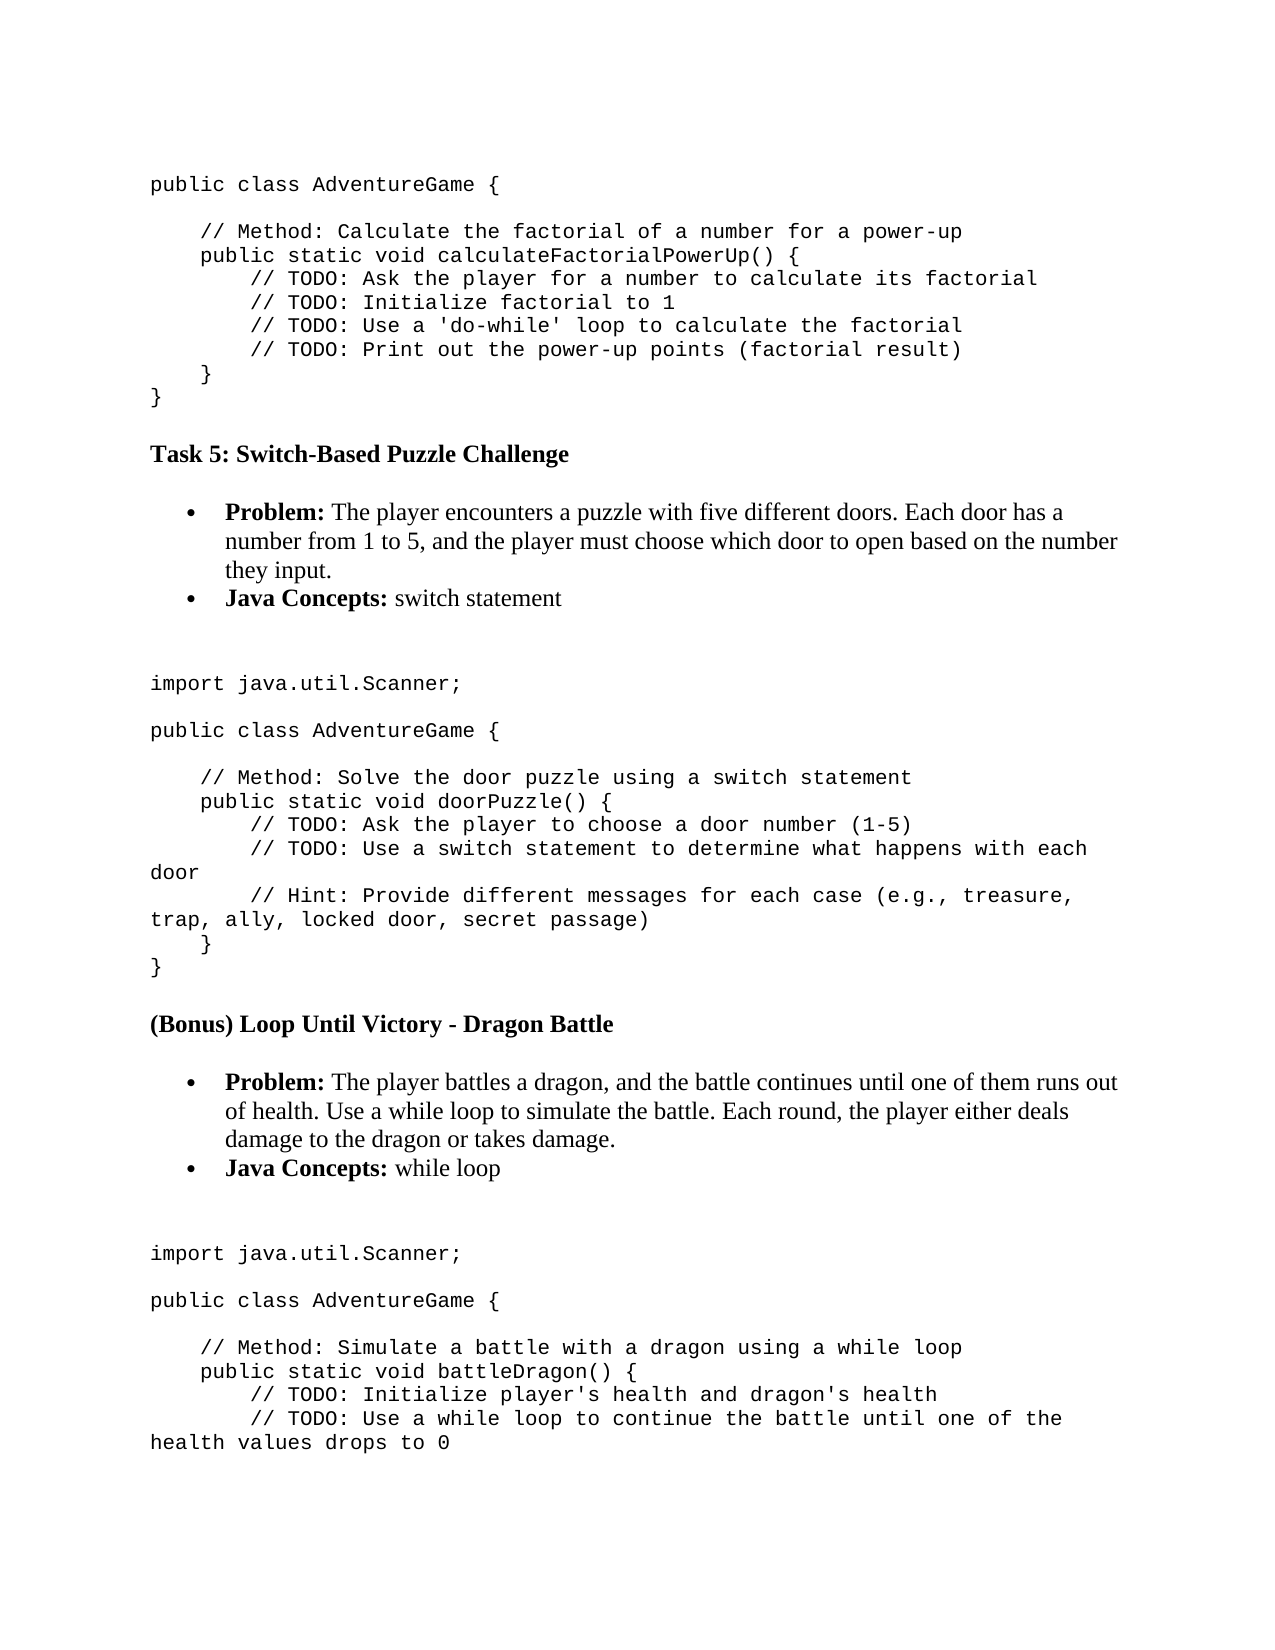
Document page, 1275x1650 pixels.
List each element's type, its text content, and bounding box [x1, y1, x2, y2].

text // Method: Solve the door puzzle using a switch statement [150, 767, 1125, 791]
list Problem: The player encounters a puzzle with five different doors. Each door has a number from 1 to 5, and the player must choose which door to open based on the number they input. [187, 497, 1125, 583]
text // Method: Calculate the factorial of a number for a power-up [150, 221, 1125, 244]
list Java Concepts: while loop [187, 1153, 1125, 1182]
text // TODO: Initialize factorial to 1 [150, 292, 1125, 316]
text // Method: Simulate a battle with a dragon using a while loop [150, 1337, 1125, 1361]
text (Bonus) Loop Until Victory - Dragon Battle [150, 1009, 1125, 1038]
text Task 5: Switch-Based Puzzle Challenge [150, 439, 1125, 468]
list Java Concepts: switch statement [187, 583, 1125, 612]
text // TODO: Initialize player's health and dragon's health [150, 1384, 1125, 1408]
text public class AdventureGame { [150, 720, 1125, 743]
text } [150, 386, 1125, 410]
text // TODO: Ask the player to choose a door number (1-5) [150, 814, 1125, 838]
text // TODO: Use a switch statement to determine what happens with each door [150, 838, 1125, 885]
list Problem: The player battles a dragon, and the battle continues until one of them runs out of health. Use a while loop to simulate the battle. Each round, the player either deals damage to the dragon or takes damage. [187, 1067, 1125, 1153]
text public static void doorPuzzle() { [150, 791, 1125, 814]
text } [150, 363, 1125, 386]
text // TODO: Use a while loop to continue the battle until one of the health values drops to 0 [150, 1408, 1125, 1455]
text } [150, 933, 1125, 956]
text public class AdventureGame { [150, 174, 1125, 197]
text public class AdventureGame { [150, 1290, 1125, 1313]
text // Hint: Provide different messages for each case (e.g., treasure, trap, ally, locked door, secret passage) [150, 885, 1125, 933]
text // TODO: Print out the power-up points (factorial result) [150, 339, 1125, 363]
text import java.util.Scanner; [150, 1242, 1125, 1266]
text // TODO: Ask the player for a number to calculate its factorial [150, 268, 1125, 292]
text import java.util.Scanner; [150, 673, 1125, 696]
text public static void battleDragon() { [150, 1361, 1125, 1384]
text // TODO: Use a 'do-while' loop to calculate the factorial [150, 316, 1125, 339]
text } [150, 956, 1125, 980]
text public static void calculateFactorialPowerUp() { [150, 244, 1125, 268]
